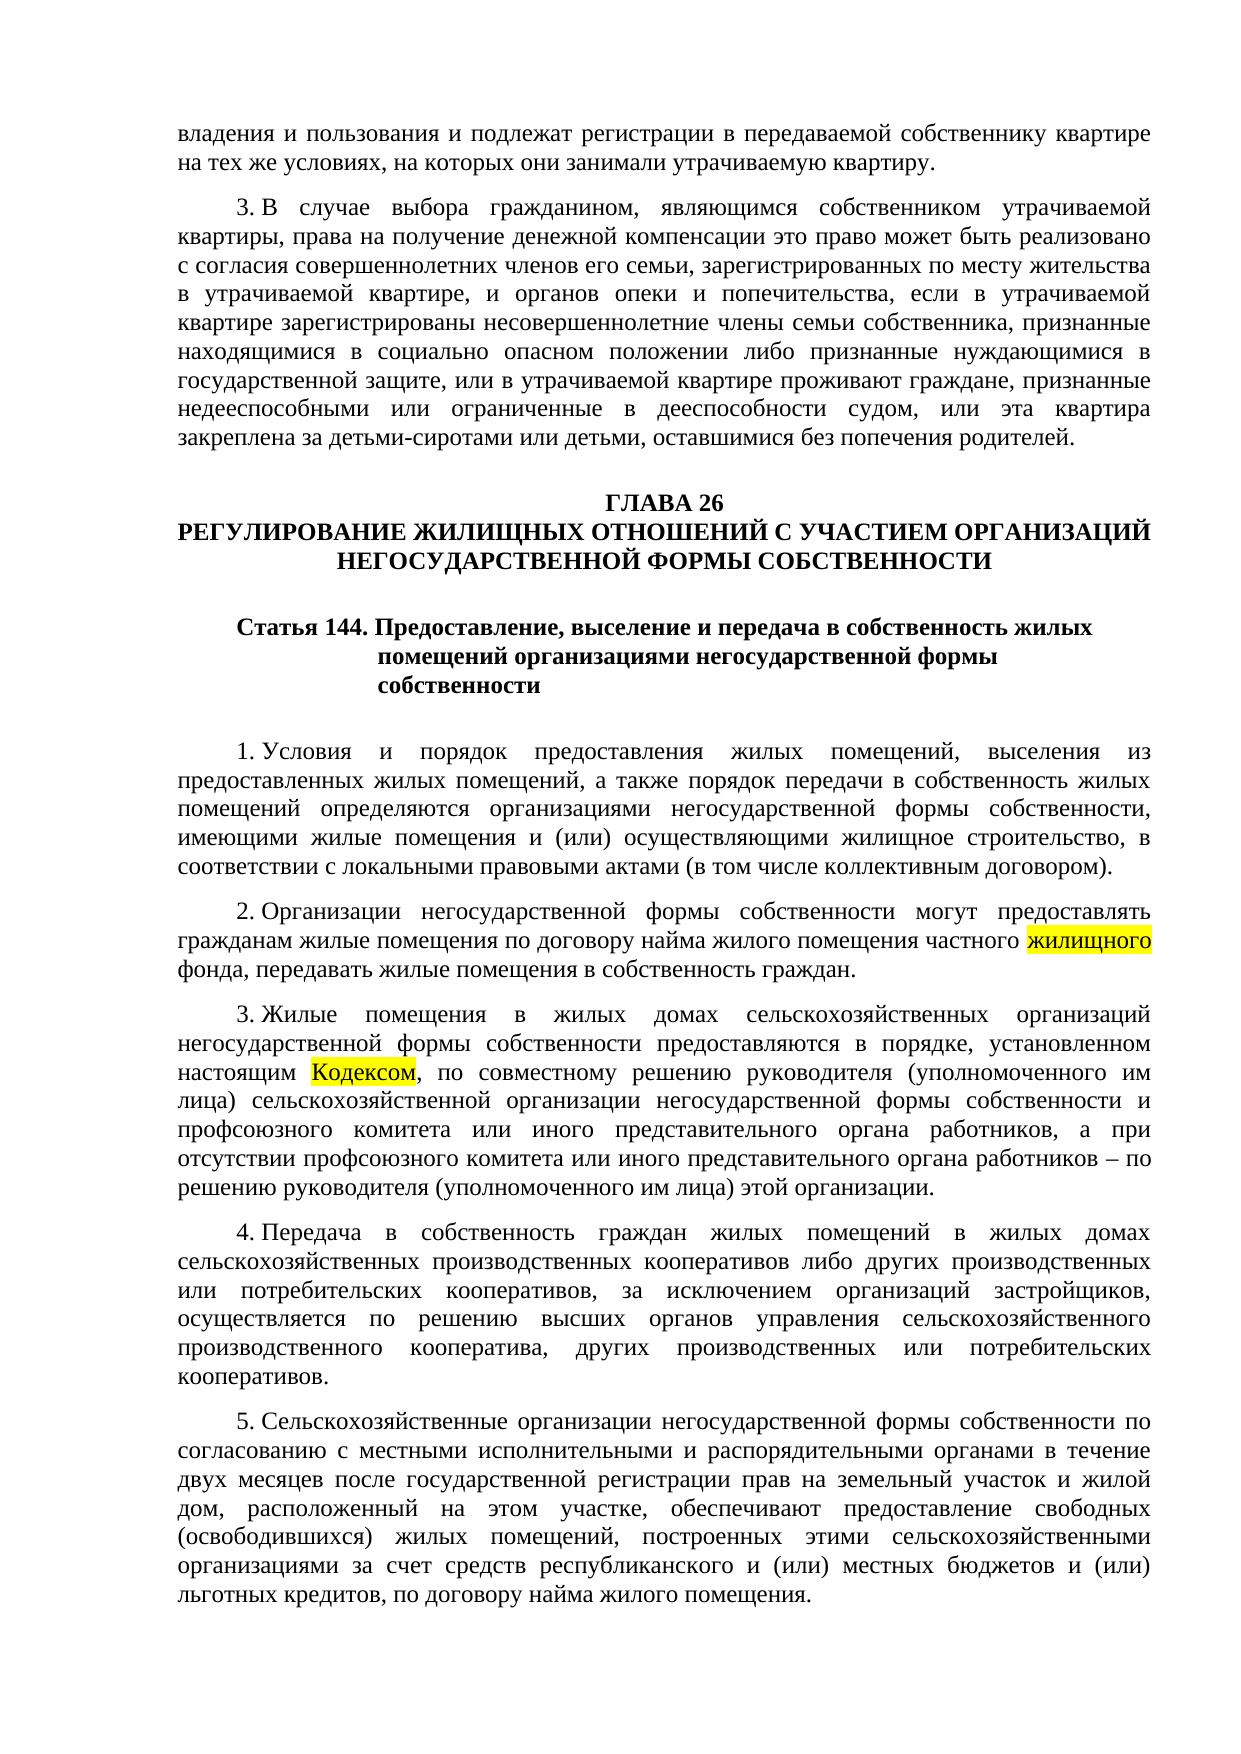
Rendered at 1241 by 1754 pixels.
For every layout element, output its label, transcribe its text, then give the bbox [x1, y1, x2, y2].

text 3. Жилые помещения в жилых домах сельскохозяйственных организаций негосударственной формы собственности предоставляются в порядке, установленном настоящим Кодексом, по совместному решению руководителя (уполномоченного им лица) сельскохозяйственной организации негосударственной формы собственности и профсоюзного комитета или иного представительного органа работников, а при отсутствии профсоюзного комитета или иного представительного органа работников – по решению руководителя (уполномоченного им лица) этой организации. [177, 999, 1152, 1201]
text 5. Сельскохозяйственные организации негосударственной формы собственности по согласованию с местными исполнительными и распорядительными органами в течение двух месяцев после государственной регистрации прав на земельный участок и жилой дом, расположенный на этом участке, обеспечивают предоставление свободных (освободившихся) жилых помещений, построенных этими сельскохозяйственными организациями за счет средств республиканского и (или) местных бюджетов и (или) льготных кредитов, по договору найма жилого помещения. [177, 1406, 1152, 1608]
text 2. Организации негосударственной формы собственности могут предоставлять гражданам жилые помещения по договору найма жилого помещения частного жилищного фонда, передавать жилые помещения в собственность граждан. [177, 896, 1152, 983]
text Статья 144. Предоставление, выселение и передача в собственность жилых помещений организациями негосударственной формы собственности [236, 612, 1152, 698]
text 3. В случае выбора гражданином, являющимся собственником утрачиваемой квартиры, права на получение денежной компенсации это право может быть реализовано с согласия совершеннолетних членов его семьи, зарегистрированных по месту жительства в утрачиваемой квартире, и органов опеки и попечительства, если в утрачиваемой квартире зарегистрированы несовершеннолетние члены семьи собственника, признанные находящимися в социально опасном положении либо признанные нуждающимися в государственной защите, или в утрачиваемой квартире проживают граждане, признанные недееспособными или ограниченные в дееспособности судом, или эта квартира закреплена за детьми-сиротами или детьми, оставшимися без попечения родителей. [177, 192, 1152, 451]
text ГЛАВА 26 РЕГУЛИРОВАНИЕ ЖИЛИЩНЫХ ОТНОШЕНИЙ С УЧАСТИЕМ ОРГАНИЗАЦИЙ НЕГОСУДАРСТВЕННОЙ ФОРМЫ СОБСТВЕННОСТИ [177, 488, 1152, 575]
text 4. Передача в собственность граждан жилых помещений в жилых домах сельскохозяйственных производственных кооперативов либо других производственных или потребительских кооперативов, за исключением организаций застройщиков, осуществляется по решению высших органов управления сельскохозяйственного производственного кооператива, других производственных или потребительских кооперативов. [177, 1217, 1152, 1390]
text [177, 118, 1152, 176]
text 1. Условия и порядок предоставления жилых помещений, выселения из предоставленных жилых помещений, а также порядок передачи в собственность жилых помещений определяются организациями негосударственной формы собственности, имеющими жилые помещения и (или) осуществляющими жилищное строительство, в соответствии с локальными правовыми актами (в том числе коллективным договором). [177, 736, 1152, 880]
